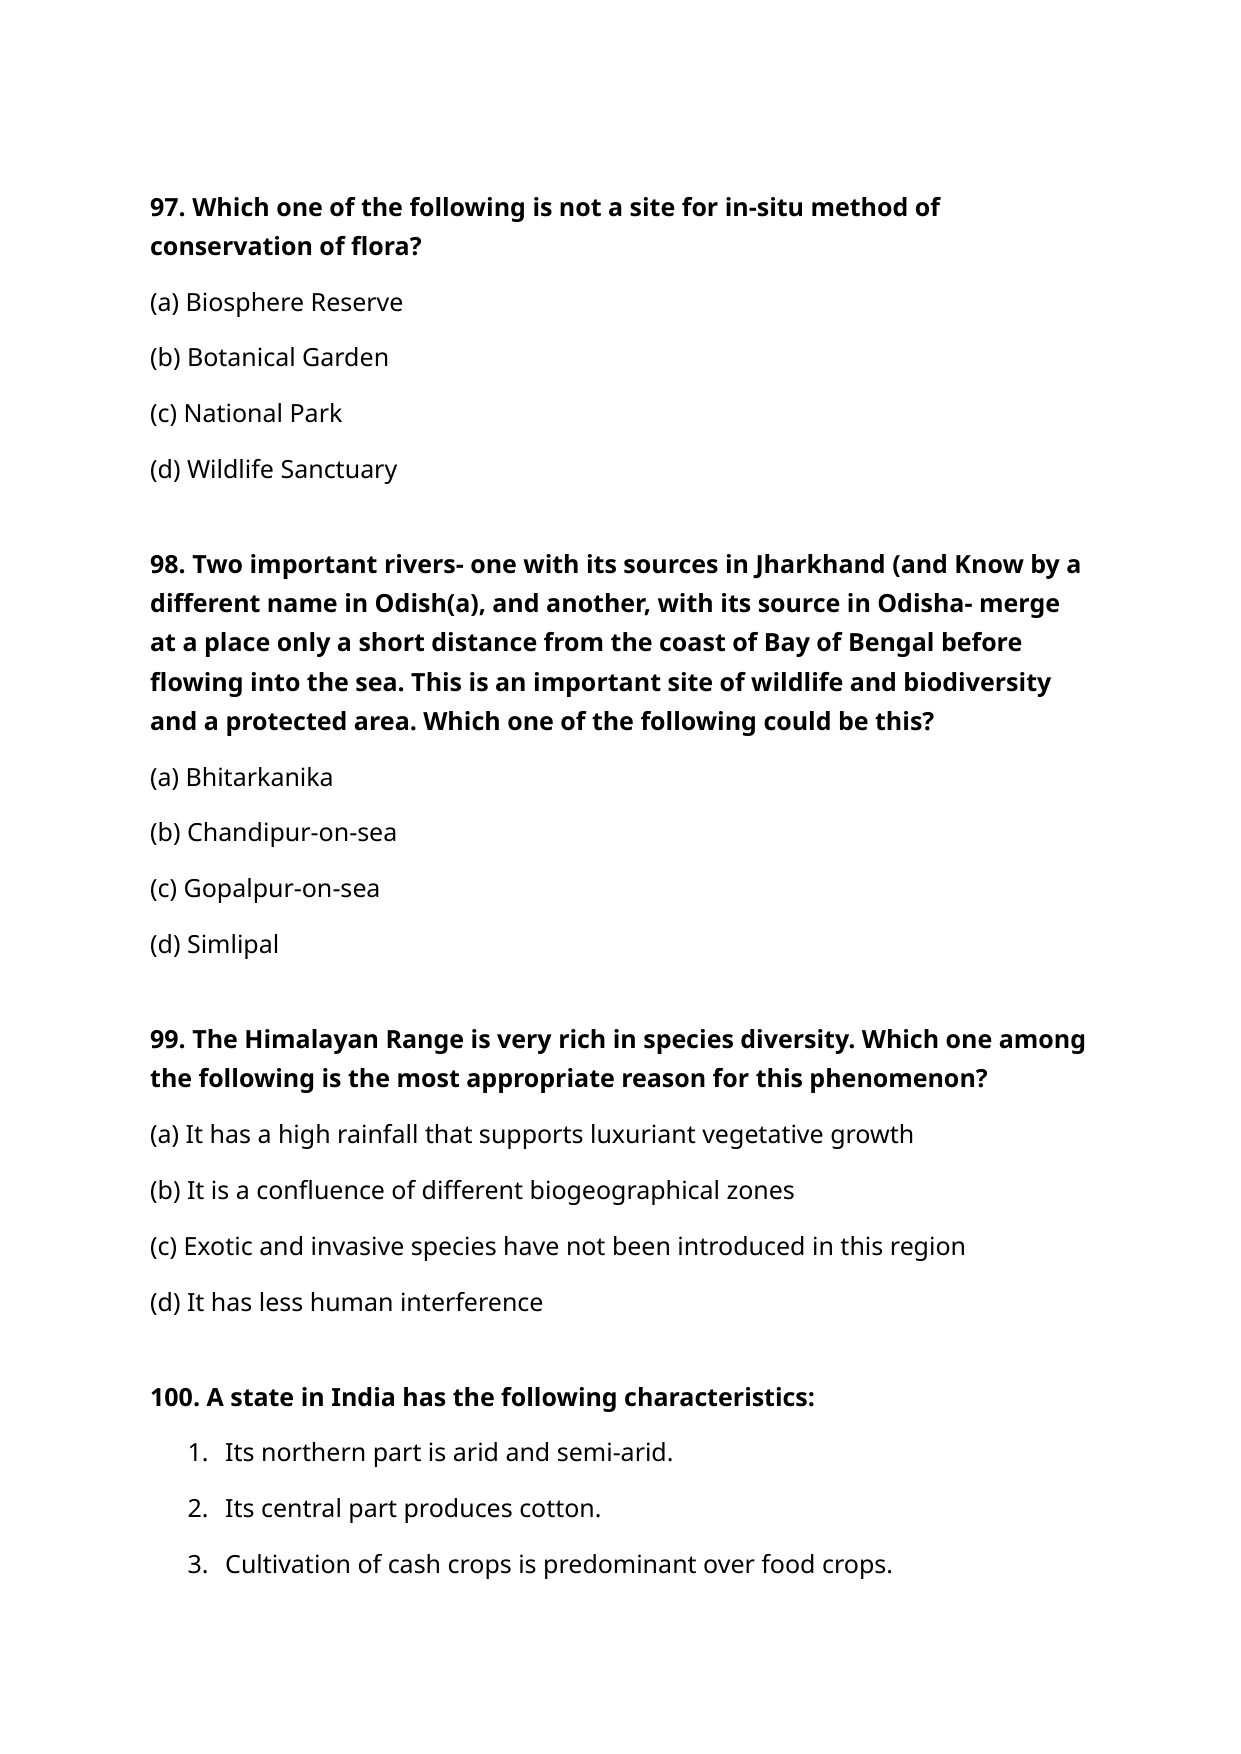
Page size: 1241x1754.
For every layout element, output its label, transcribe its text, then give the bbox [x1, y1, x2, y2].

text 99. The Himalayan Range is very rich in species diversity. Which one among the following is the most appropriate reason for this phenomenon? [150, 982, 1090, 1095]
text 100. A state in India has the following characteristics: [150, 1340, 1090, 1413]
text (a) Biosphere Reserve [150, 284, 1090, 318]
text 97. Which one of the following is not a site for in-situ method of conservation of flora? [150, 150, 1090, 262]
text (c) Gopalpur-on-sea [150, 871, 1090, 905]
list Its northern part is arid and semi-arid. [187, 1435, 1090, 1469]
text (b) Botanical Garden [150, 340, 1090, 374]
text 98. Two important rivers- one with its sources in Jharkhand (and Know by a different name in Odish(a), and another, with its source in Odisha- merge at a place only a short distance from the coast of Bay of Bengal before flowing into the sea. This is an important site of wildlife and biodiversity and a protected area. Which one of the following could be this? [150, 507, 1090, 737]
list Its central part produces cotton. [187, 1491, 1090, 1525]
text (c) National Park [150, 396, 1090, 430]
text (a) Bhitarkanika [150, 759, 1090, 793]
text (b) Chandipur-on-sea [150, 815, 1090, 849]
text (b) It is a confluence of different biogeographical zones [150, 1172, 1090, 1207]
text (d) Wildlife Sanctuary [150, 452, 1090, 486]
list Cultivation of cash crops is predominant over food crops. [187, 1547, 1090, 1581]
text (a) It has a high rainfall that supports luxuriant vegetative growth [150, 1117, 1090, 1151]
text (d) Simlipal [150, 927, 1090, 961]
text (d) It has less human interference [150, 1284, 1090, 1318]
text (c) Exotic and invasive species have not been introduced in this region [150, 1228, 1090, 1262]
